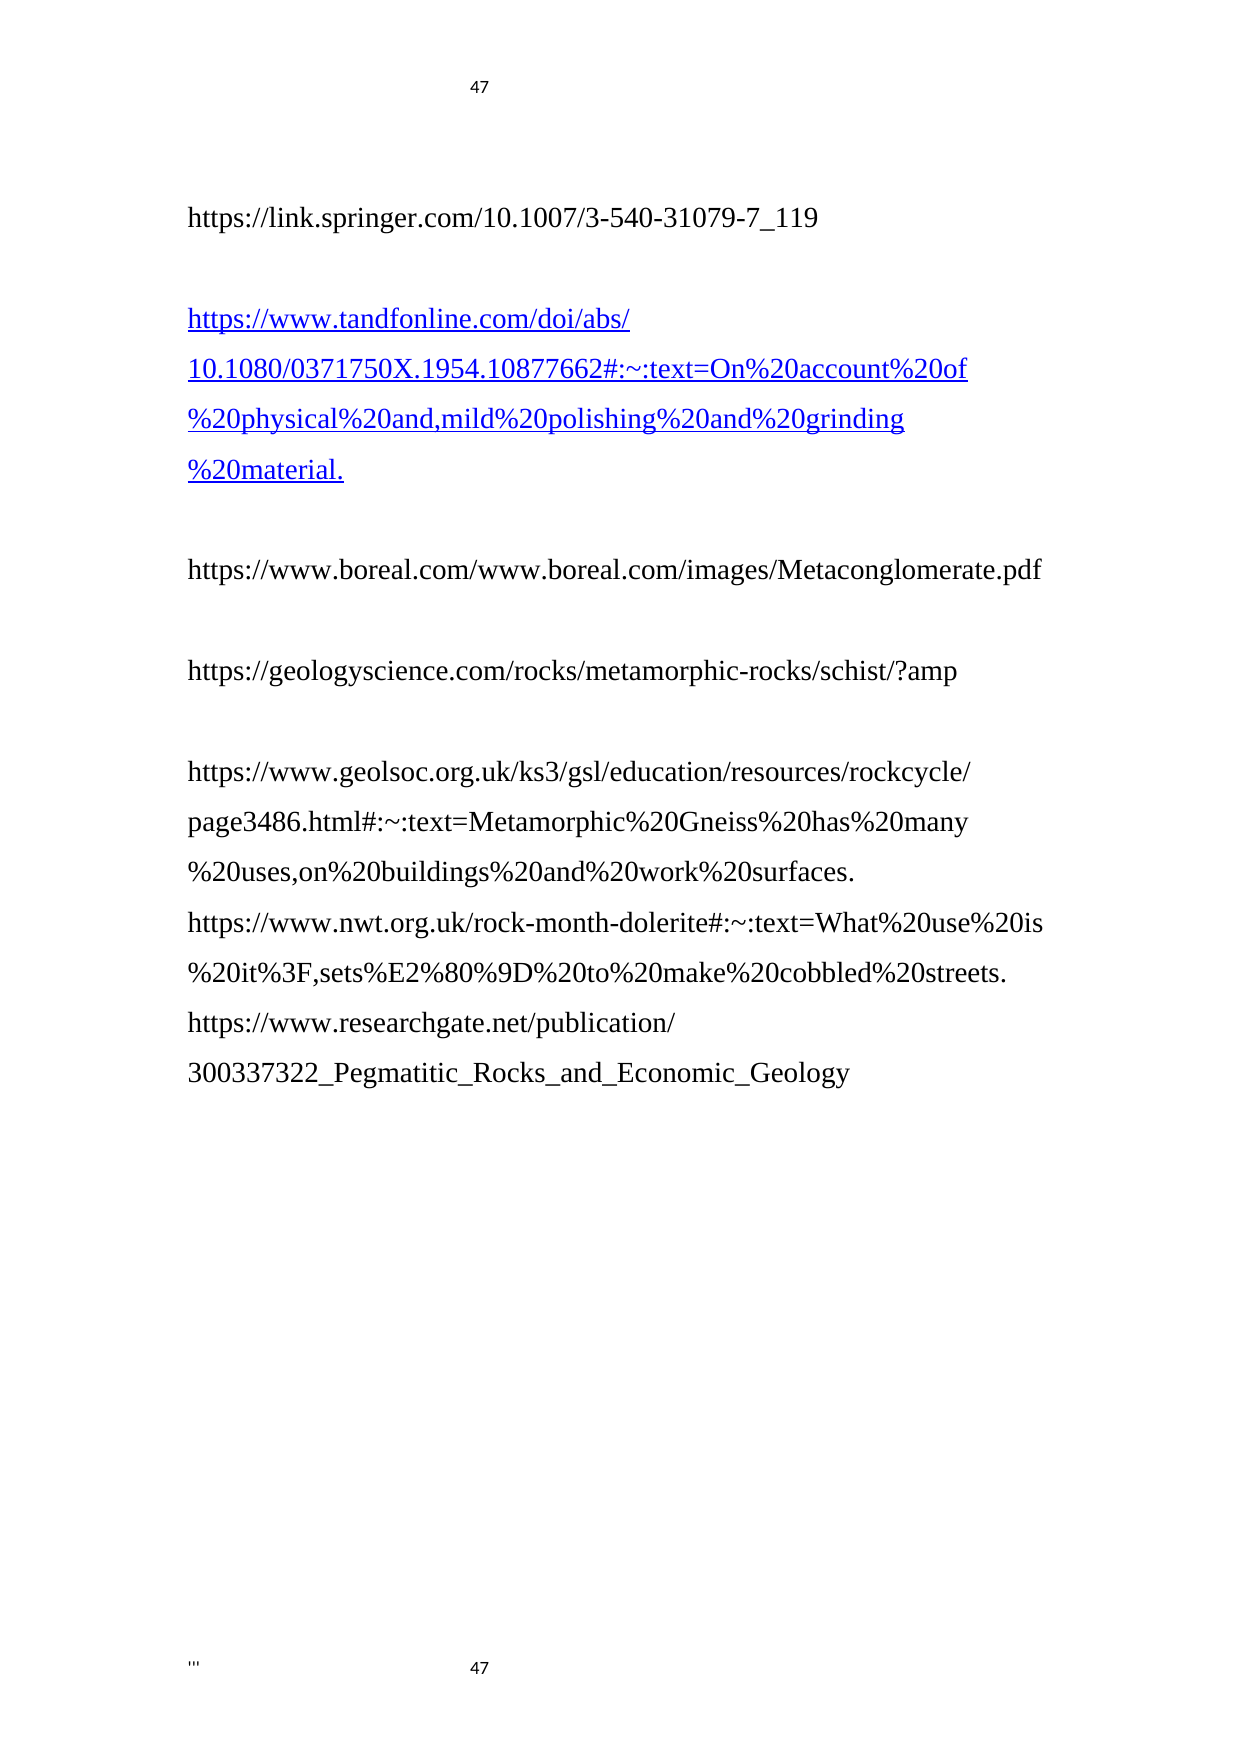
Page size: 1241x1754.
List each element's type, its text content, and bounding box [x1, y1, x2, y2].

text https://www.researchgate.net/publication/300337322_Pegmatitic_Rocks_and_Economic_Geology [187, 1005, 1053, 1089]
text https://www.geolsoc.org.uk/ks3/gsl/education/resources/rockcycle/page3486.html#:~:text=Metamorphic%20Gneiss%20has%20many%20uses,on%20buildings%20and%20work%20surfaces. [187, 754, 1053, 888]
text https://geologyscience.com/rocks/metamorphic-rocks/schist/?amp [187, 653, 1053, 687]
text https://www.boreal.com/www.boreal.com/images/Metaconglomerate.pdf [187, 552, 1053, 586]
text https://www.tandfonline.com/doi/abs/10.1080/0371750X.1954.10877662#:~:text=On%20account%20of%20physical%20and,mild%20polishing%20and%20grinding%20material. [187, 301, 1053, 485]
text https://link.springer.com/10.1007/3-540-31079-7_119 [187, 200, 1053, 234]
text https://www.nwt.org.uk/rock-month-dolerite#:~:text=What%20use%20is%20it%3F,sets%E2%80%9D%20to%20make%20cobbled%20streets. [187, 905, 1053, 988]
